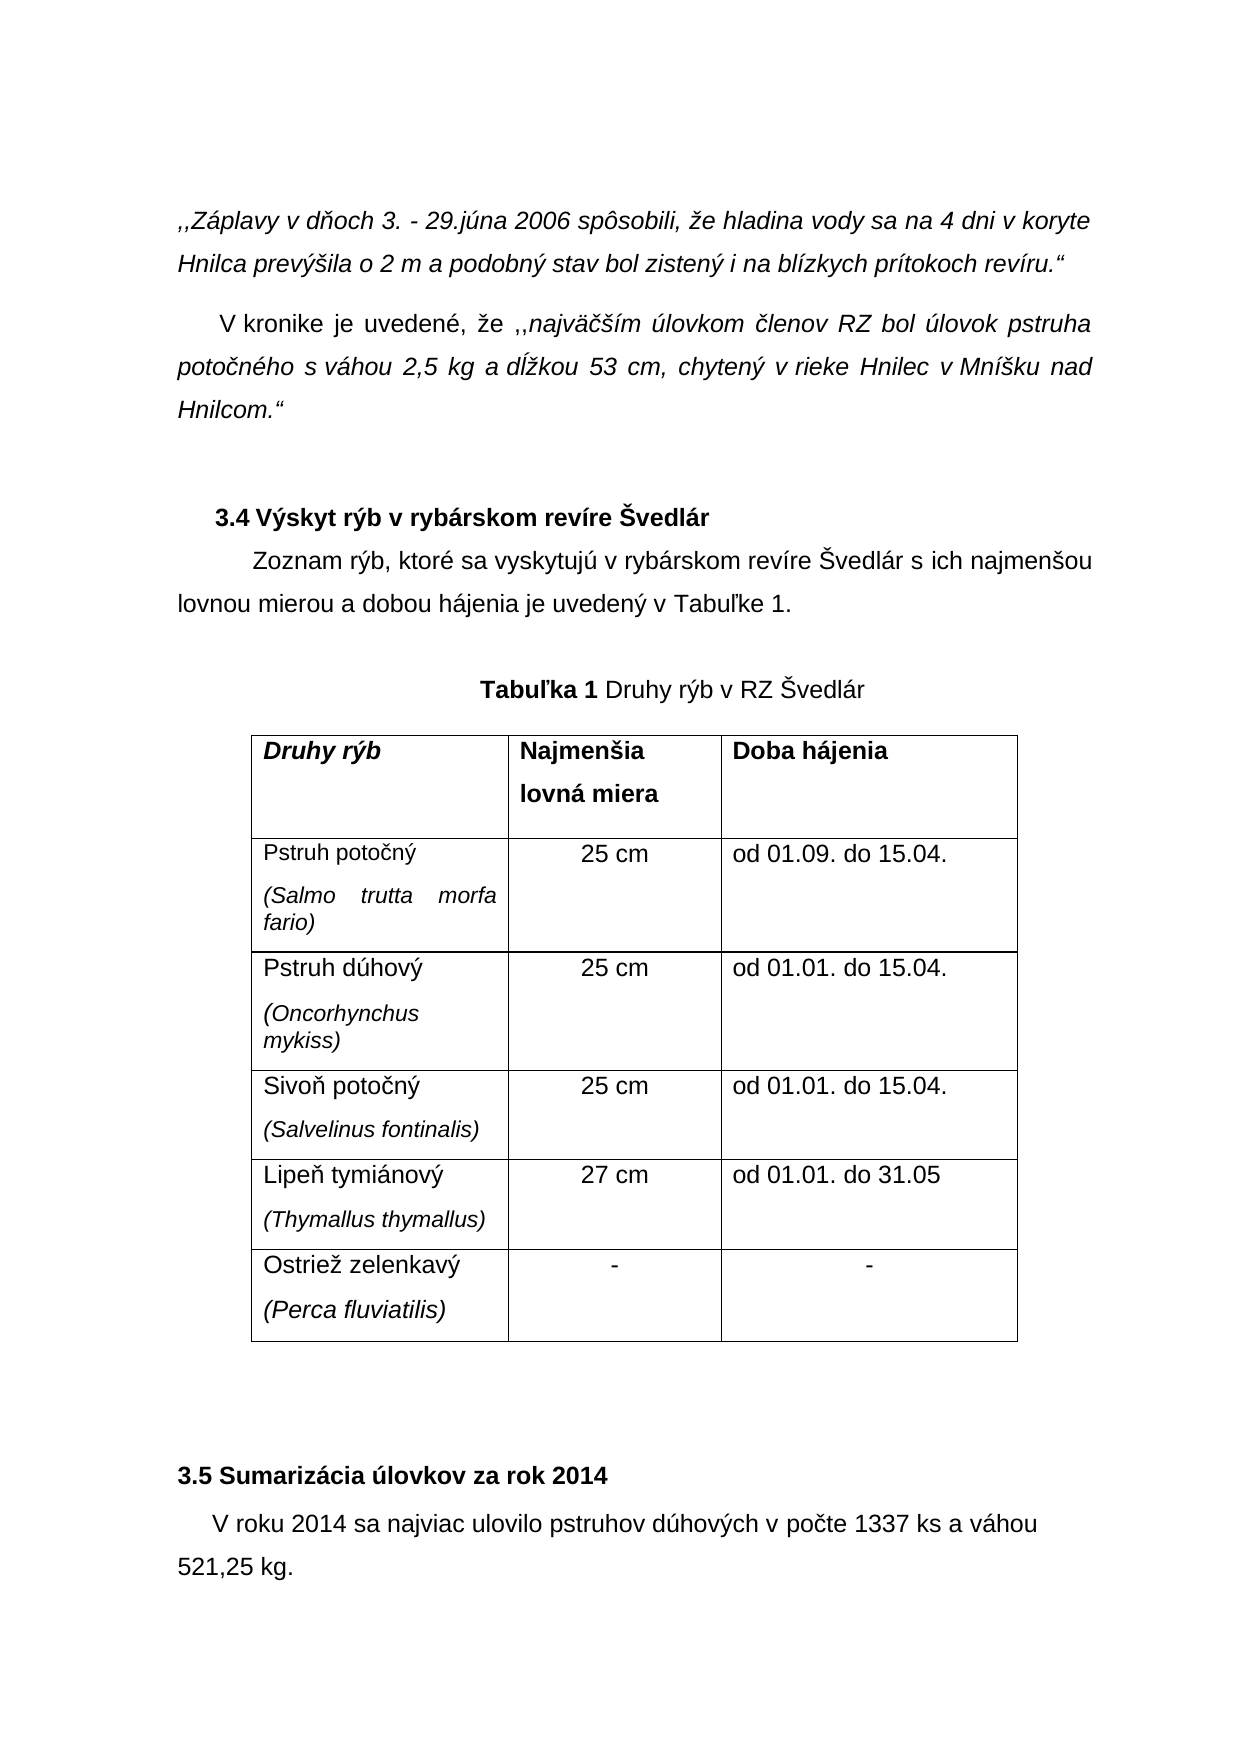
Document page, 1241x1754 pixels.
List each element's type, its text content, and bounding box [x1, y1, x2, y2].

table_cell 25 cm [509, 839, 721, 951]
table_cell Sivoň potočný (Salvelinus fontinalis) [252, 1071, 508, 1159]
text ,,Záplavy v dňoch 3. - 29.júna 2006 spôsobili, že hladina vody sa na 4 dni v koryte Hnilca prevýšila o 2 m a podobný stav bol zistený i na blízkych prítokoch revíru.“ [177, 206, 1092, 278]
table_cell Ostriež zelenkavý (Perca fluviatilis) [252, 1250, 508, 1341]
table_header Doba hájenia [722, 736, 1017, 838]
table_cell od 01.09. do 15.04. [722, 839, 1017, 951]
table_header Druhy rýb [252, 736, 508, 838]
text V kronike je uvedené, že ,,najväčším úlovkom členov RZ bol úlovok pstruha potočného s váhou 2,5 kg a dĺžkou 53 cm, chytený v rieke Hnilec v Mníšku nad Hnilcom.“ [177, 309, 1092, 424]
table_cell Pstruh dúhový (Oncorhynchus mykiss) [252, 953, 508, 1070]
table_cell od 01.01. do 15.04. [722, 953, 1017, 1070]
list Zoznam rýb, ktoré sa vyskytujú v rybárskom revíre Švedlár s ich najmenšou lovnou mierou a dobou hájenia je uvedený v Tabuľke 1. [177, 546, 1092, 618]
table_cell Lipeň tymiánový (Thymallus thymallus) [252, 1160, 508, 1249]
text 3.5 Sumarizácia úlovkov za rok 2014 [177, 1461, 1092, 1490]
text V roku 2014 sa najviac ulovilo pstruhov dúhových v počte 1337 ks a váhou 521,25 kg. [177, 1509, 1092, 1581]
table_cell 27 cm [509, 1160, 721, 1249]
list Výskyt rýb v rybárskom revíre Švedlár [215, 503, 1092, 532]
table_cell Pstruh potočný (Salmo trutta morfa fario) [252, 839, 508, 951]
table_cell - [509, 1250, 721, 1341]
table_header Najmenšia lovná miera [509, 736, 721, 838]
list Tabuľka 1 Druhy rýb v RZ Švedlár [252, 676, 1092, 704]
table_cell od 01.01. do 31.05 [722, 1160, 1017, 1249]
table_cell 25 cm [509, 953, 721, 1070]
table_cell od 01.01. do 15.04. [722, 1071, 1017, 1159]
table_cell 25 cm [509, 1071, 721, 1159]
table_cell - [722, 1250, 1017, 1341]
